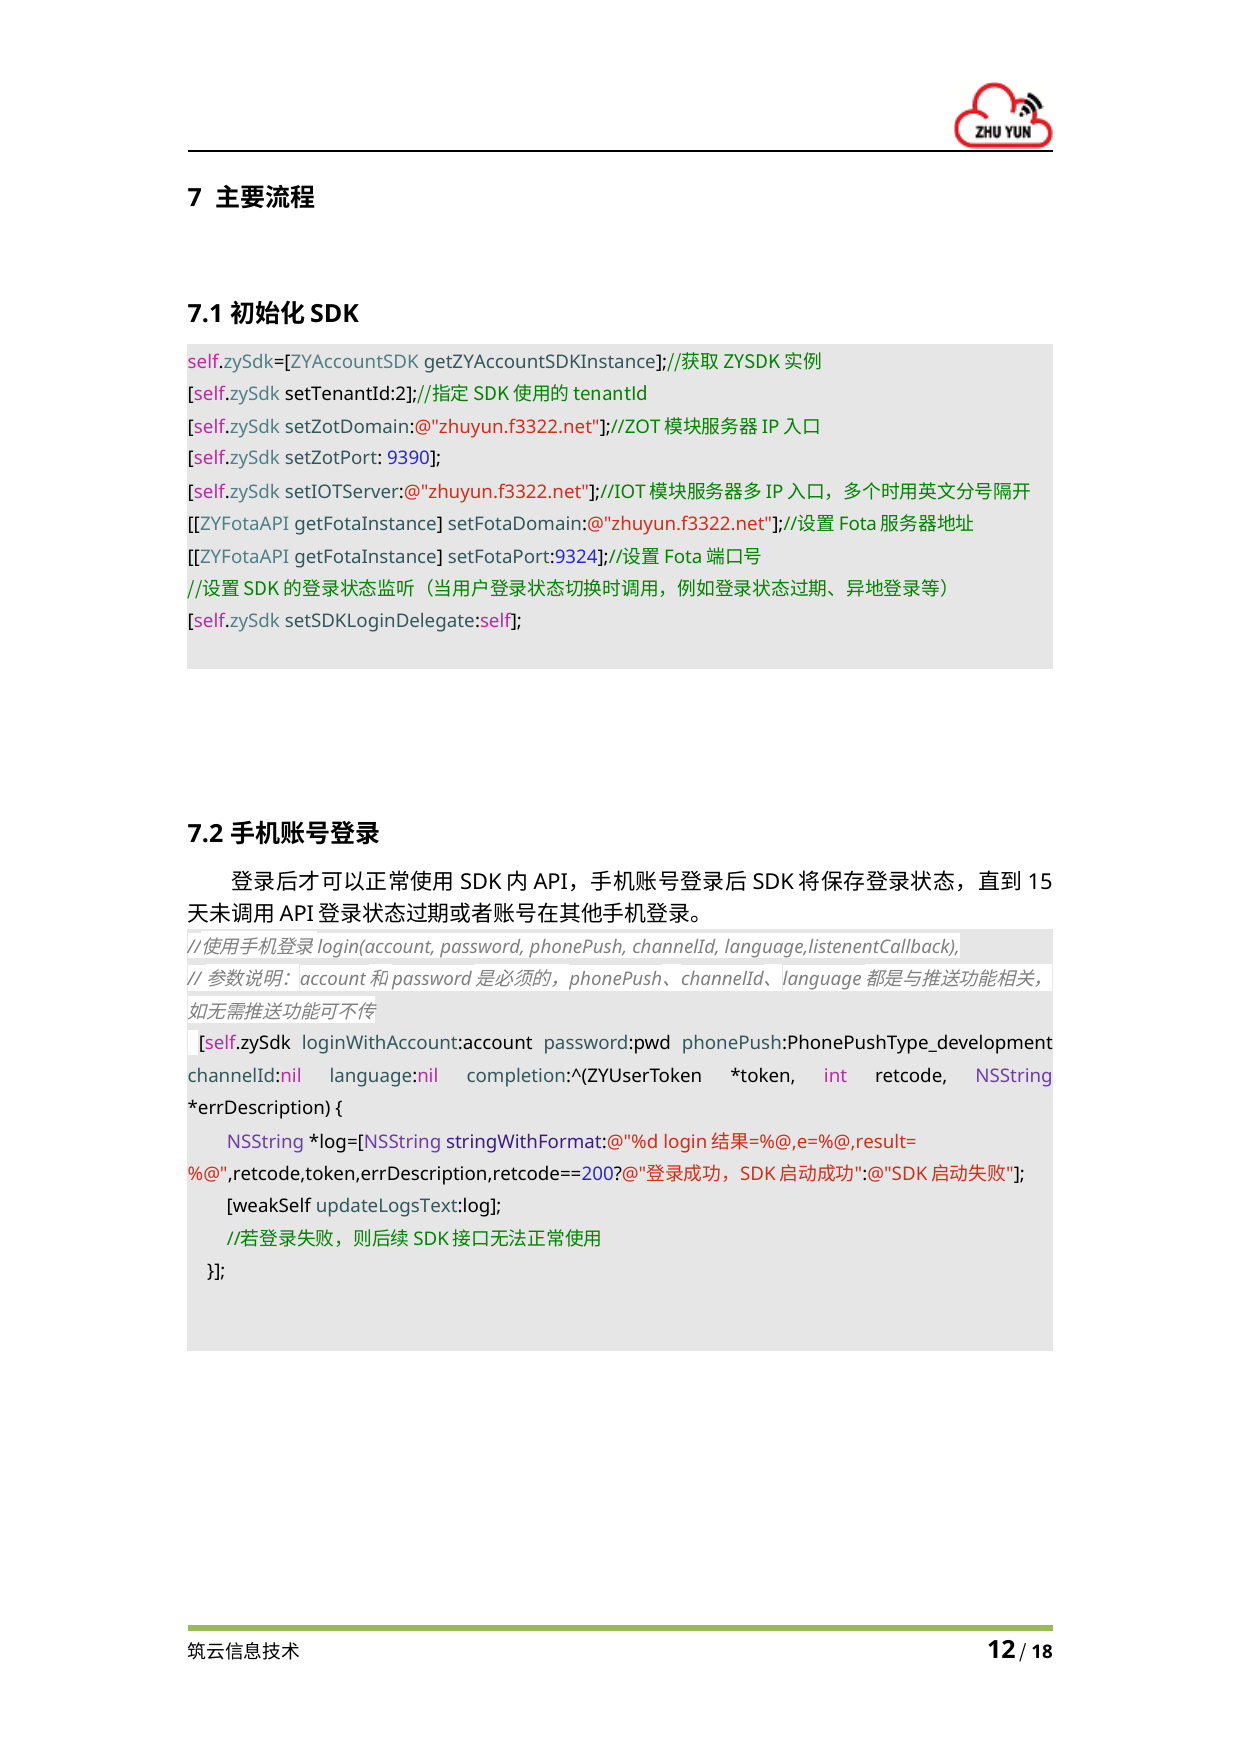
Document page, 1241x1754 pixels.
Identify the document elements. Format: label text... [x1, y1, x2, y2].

text [[ZYFotaAPI getFotaInstance] setFotaPort:9324];//设置Fota端口号 [187, 539, 1053, 571]
subtitle 初始化SDK [187, 279, 1053, 344]
subtitle 手机账号登录 [187, 799, 1053, 864]
text }]; [187, 1254, 1053, 1286]
text //若登录失败，则后续SDK接口无法正常使用 [187, 1221, 1053, 1254]
text NSString *log=[NSString stringWithFormat:@"%d login结果=%@,e=%@,result=%@",retcode,token,errDescription,retcode==200?@"登录成功，SDK启动成功":@"SDK启动失败"]; [187, 1124, 1053, 1189]
text [weakSelf updateLogsText:log]; [187, 1189, 1053, 1221]
text //设置SDK的登录状态监听（当用户登录状态切换时调用，例如登录状态过期、异地登录等） [187, 571, 1053, 604]
text 登录后才可以正常使用SDK内API，手机账号登录后SDK将保存登录状态，直到15天未调用API登录状态过期或者账号在其他手机登录。 [187, 864, 1053, 929]
subtitle 主要流程 [187, 163, 1053, 228]
text [self.zySdk setZotDomain:@"zhuyun.f3322.net"];//ZOT模块服务器IP入口 [187, 409, 1053, 441]
text [self.zySdk setSDKLoginDelegate:self]; [187, 604, 1053, 636]
text [self.zySdk setZotPort: 9390]; [187, 441, 1053, 474]
text [[ZYFotaAPI getFotaInstance] setFotaDomain:@"zhuyun.f3322.net"];//设置Fota服务器地址 [187, 506, 1053, 539]
text self.zySdk=[ZYAccountSDK getZYAccountSDKInstance];//获取ZYSDK实例 [187, 344, 1053, 376]
text //使用手机登录login(account, password, phonePush, channelId, language,listenentCallback), // 参数说明：account和password是必须的，phonePush、channelId、language都是与推送功能相关，如无需推送功能可不传 [self.zySdk loginWithAccount:account password:pwd phonePush:PhonePushType_development channelId:nil language:nil completion:^(ZYUserToken *token, int retcode, NSString *errDescription) { [187, 929, 1053, 1124]
text [self.zySdk setIOTServer:@"zhuyun.f3322.net"];//IOT模块服务器多IP入口，多个时用英文分号隔开 [187, 474, 1053, 506]
picture [954, 82, 1053, 149]
text [self.zySdk setTenantId:2];//指定SDK使用的tenantId [187, 376, 1053, 409]
